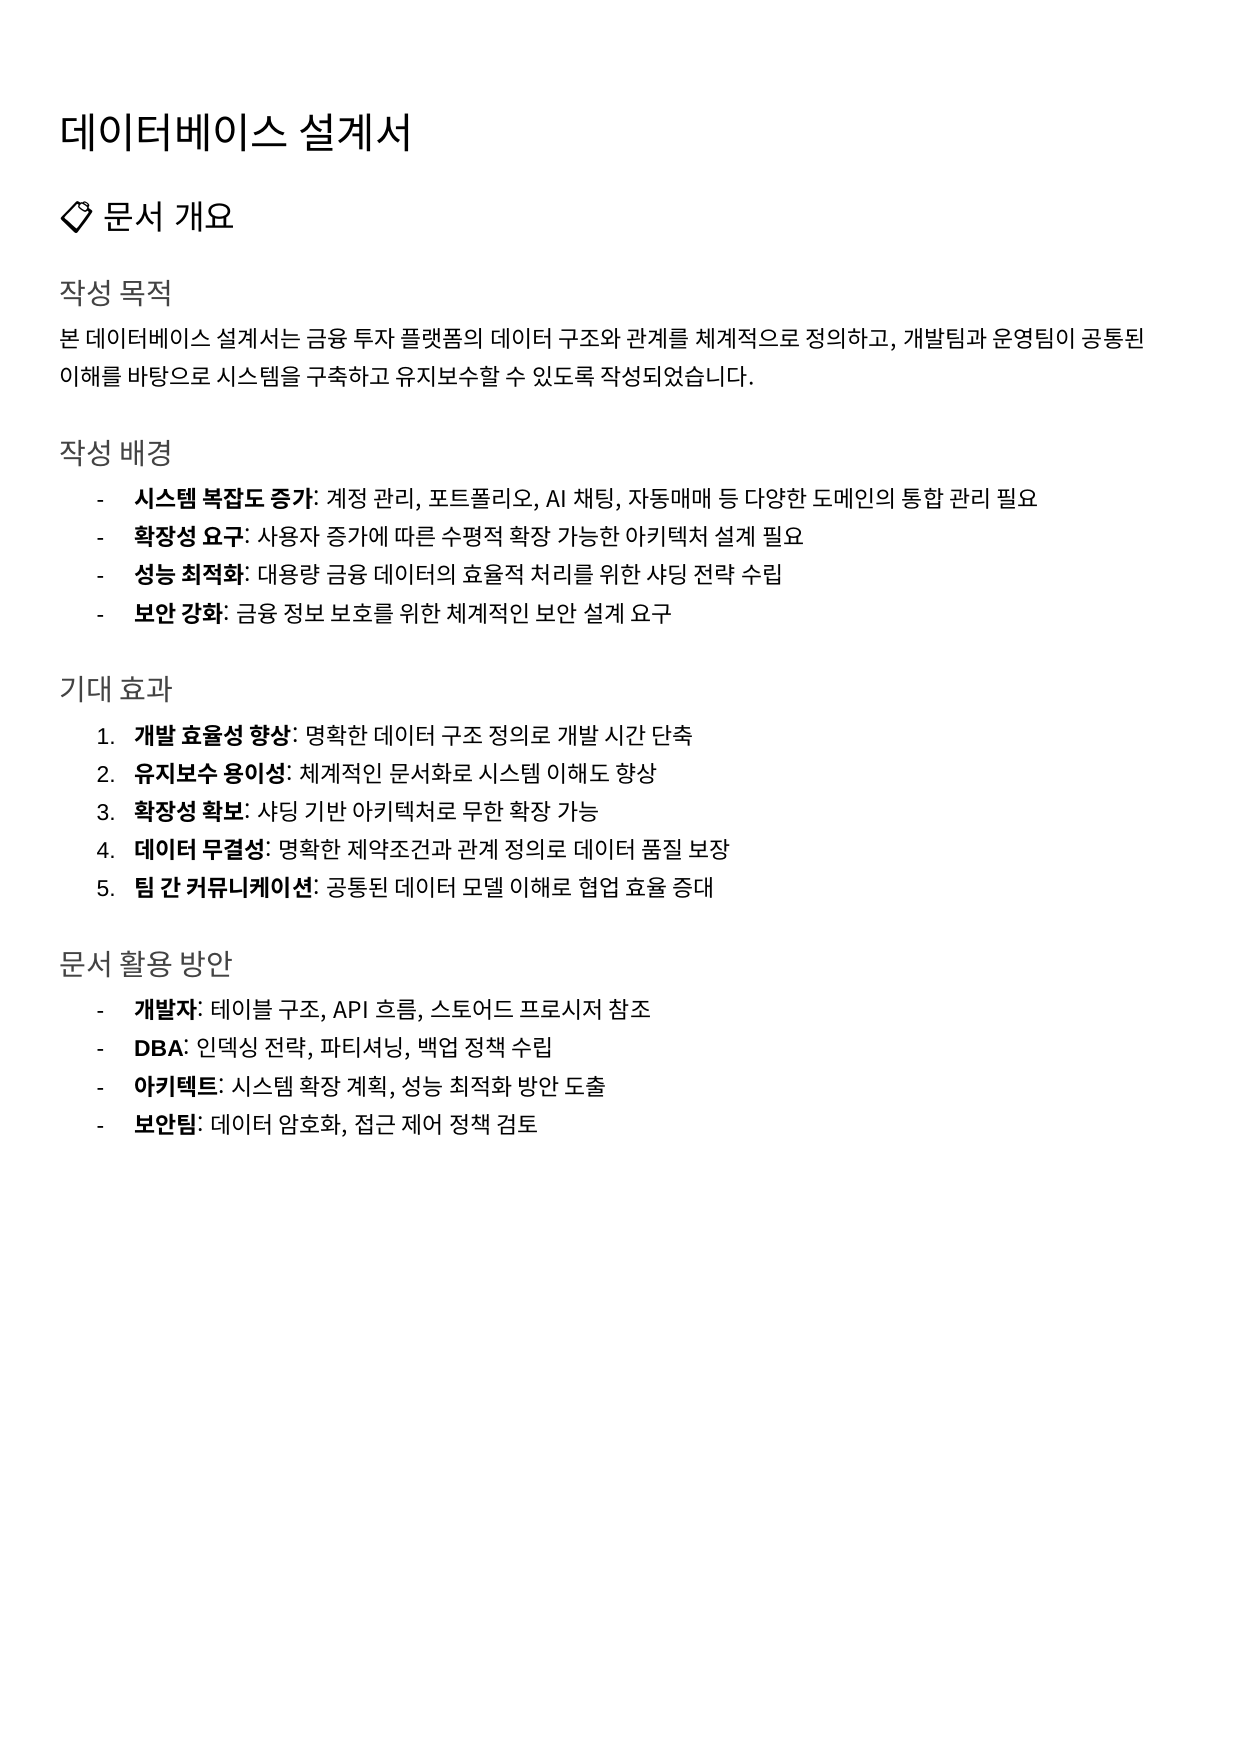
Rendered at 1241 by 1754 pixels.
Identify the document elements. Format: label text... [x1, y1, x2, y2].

text 본 데이터베이스 설계서는 금융 투자 플랫폼의 데이터 구조와 관계를 체계적으로 정의하고, 개발팀과 운영팀이 공통된 이해를 바탕으로 시스템을 구축하고 유지보수할 수 있도록 작성되었습니다. [59, 321, 1181, 392]
subtitle 기대 효과 [59, 667, 1181, 709]
subtitle 작성 목적 [59, 270, 1181, 312]
subtitle 문서 활용 방안 [59, 941, 1181, 984]
subtitle 📋 문서 개요 [59, 198, 1181, 237]
list 개발 효율성 향상: 명확한 데이터 구조 정의로 개발 시간 단축 [96, 717, 1181, 751]
list 데이터 무결성: 명확한 제약조건과 관계 정의로 데이터 품질 보장 [96, 832, 1181, 865]
list 확장성 요구: 사용자 증가에 따른 수평적 확장 가능한 아키텍처 설계 필요 [96, 519, 1181, 552]
subtitle 데이터베이스 설계서 [59, 101, 1181, 161]
list DBA: 인덱싱 전략, 파티셔닝, 백업 정책 수립 [96, 1030, 1181, 1063]
list 유지보수 용이성: 체계적인 문서화로 시스템 이해도 향상 [96, 756, 1181, 789]
list 팀 간 커뮤니케이션: 공통된 데이터 모델 이해로 협업 효율 증대 [96, 870, 1181, 903]
list 확장성 확보: 샤딩 기반 아키텍처로 무한 확장 가능 [96, 794, 1181, 827]
list 보안 강화: 금융 정보 보호를 위한 체계적인 보안 설계 요구 [96, 595, 1181, 629]
list 아키텍트: 시스템 확장 계획, 성능 최적화 방안 도출 [96, 1068, 1181, 1102]
list 개발자: 테이블 구조, API 흐름, 스토어드 프로시저 참조 [96, 992, 1181, 1025]
subtitle 작성 배경 [59, 430, 1181, 473]
list 보안팀: 데이터 암호화, 접근 제어 정책 검토 [96, 1106, 1181, 1140]
list 시스템 복잡도 증가: 계정 관리, 포트폴리오, AI 채팅, 자동매매 등 다양한 도메인의 통합 관리 필요 [96, 481, 1181, 514]
list 성능 최적화: 대용량 금융 데이터의 효율적 처리를 위한 샤딩 전략 수립 [96, 557, 1181, 591]
